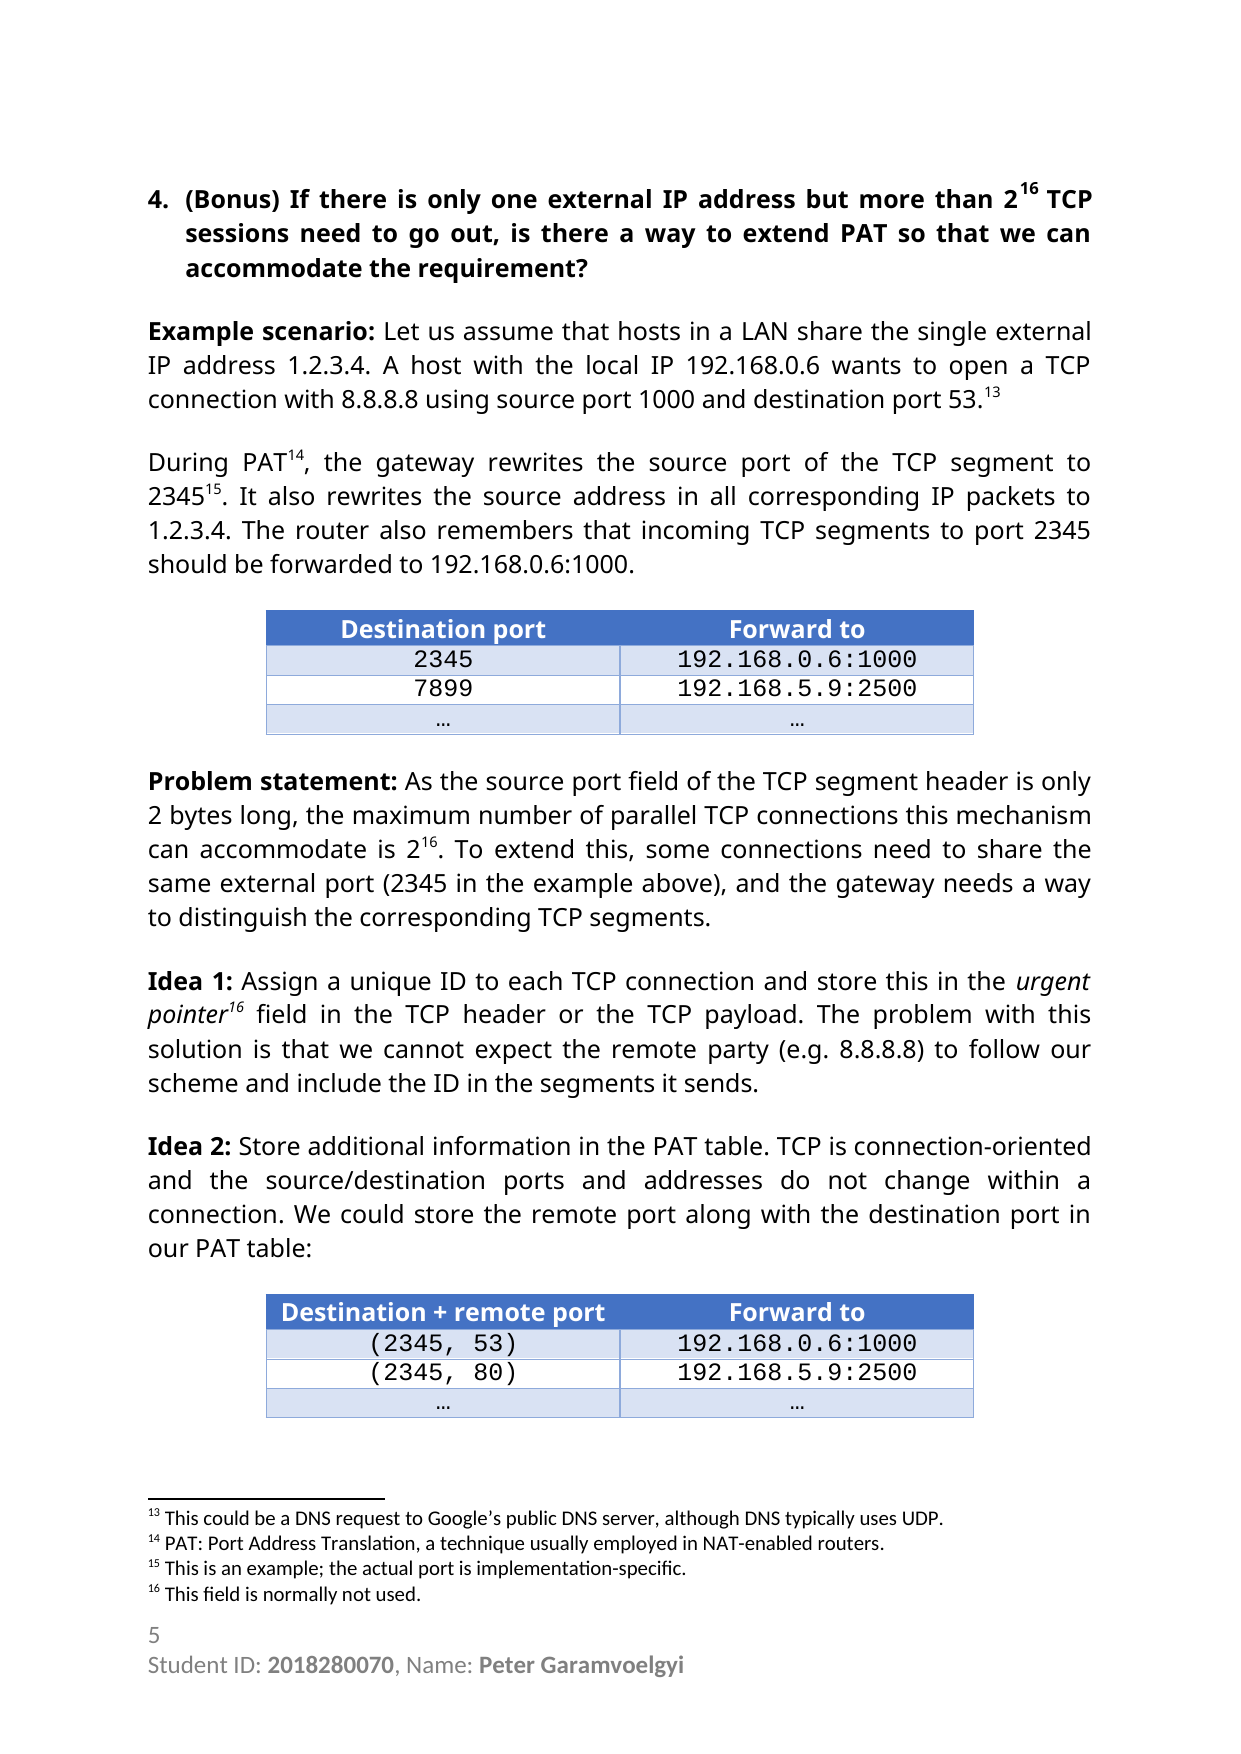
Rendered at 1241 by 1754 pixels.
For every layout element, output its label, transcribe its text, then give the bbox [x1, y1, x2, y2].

text Idea 2: Store additional information in the PAT table. TCP is connection-oriented and the source/destination ports and addresses do not change within a connection. We could store the remote port along with the destination port in our PAT table: [148, 1128, 1093, 1265]
table_cell 192.168.0.6:1000 [621, 1330, 973, 1358]
table_cell … [267, 1389, 619, 1417]
table_header Forward to [621, 611, 973, 645]
table_cell 192.168.5.9:2500 [621, 676, 973, 704]
table_header Destination + remote port [267, 1295, 619, 1329]
text Example scenario: Let us assume that hosts in a LAN share the single external IP address 1.2.3.4. A host with the local IP 192.168.0.6 wants to open a TCP connection with 8.8.8.8 using source port 1000 and destination port 53. [148, 313, 1093, 416]
table_cell 7899 [267, 676, 619, 704]
table_header Forward to [621, 1295, 973, 1329]
table_cell 192.168.5.9:2500 [621, 1360, 973, 1388]
table_cell (2345, 80) [267, 1360, 619, 1388]
table_cell … [621, 705, 973, 733]
text During PAT, the gateway rewrites the source port of the TCP segment to 2345. It also rewrites the source address in all corresponding IP packets to 1.2.3.4. The router also remembers that incoming TCP segments to port 2345 should be forwarded to 192.168.0.6:1000. [148, 445, 1093, 581]
list (Bonus) If there is only one external IP address but more than 216 TCP sessions need to go out, is there a way to extend PAT so that we can accommodate the requirement? [148, 177, 1093, 284]
text Idea 1: Assign a unique ID to each TCP connection and store this in the urgent pointer field in the TCP header or the TCP payload. The problem with this solution is that we cannot expect the remote party (e.g. 8.8.8.8) to follow our scheme and include the ID in the segments it sends. [148, 963, 1093, 1099]
table_cell 2345 [267, 646, 619, 675]
table_cell … [267, 705, 619, 733]
text Problem statement: As the source port field of the TCP segment header is only 2 bytes long, the maximum number of parallel TCP connections this mechanism can accommodate is 216. To extend this, some connections need to share the same external port (2345 in the example above), and the gateway needs a way to distinguish the corresponding TCP segments. [148, 764, 1093, 934]
table_cell 192.168.0.6:1000 [621, 646, 973, 675]
table_cell … [621, 1389, 973, 1417]
table_cell (2345, 53) [267, 1330, 619, 1358]
table_header Destination port [267, 611, 619, 645]
